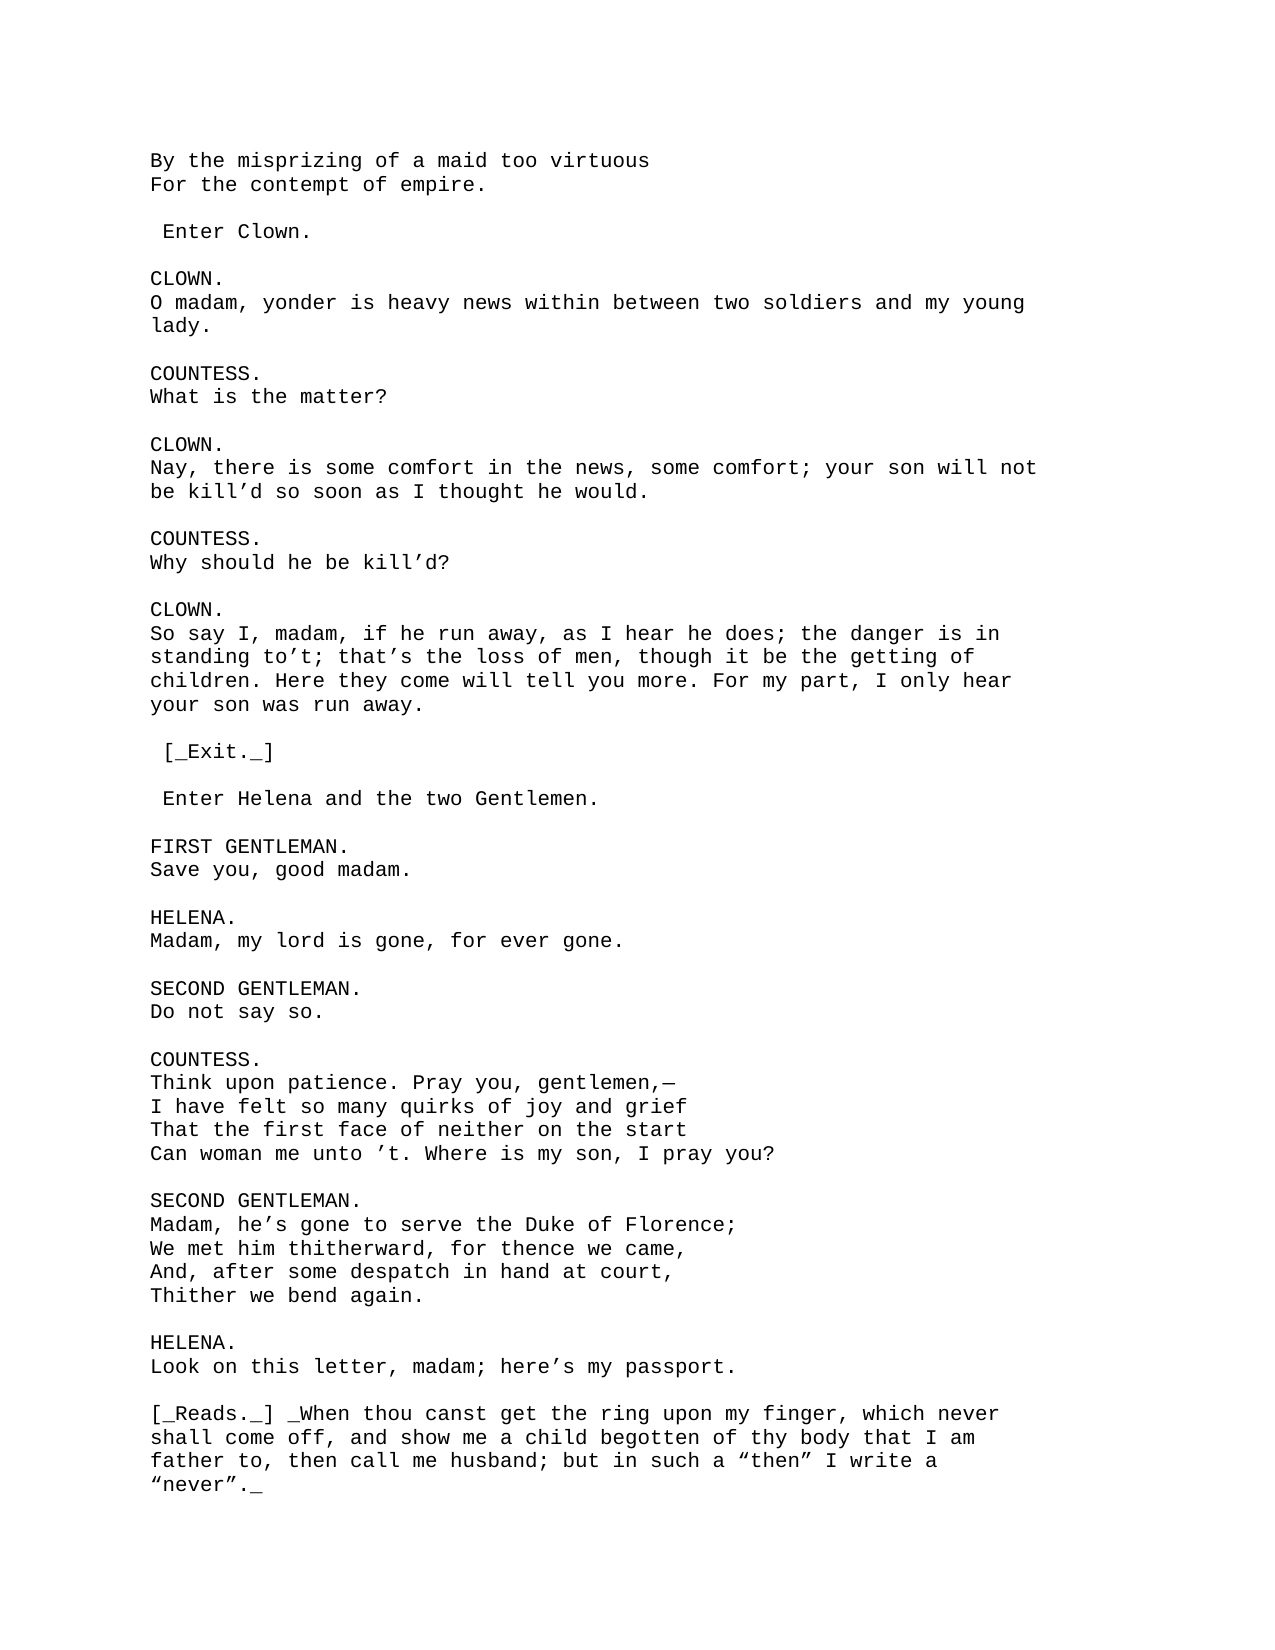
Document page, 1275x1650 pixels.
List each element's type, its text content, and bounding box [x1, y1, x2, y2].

text SECOND GENTLEMAN. [150, 1190, 1125, 1214]
text [_Exit._] [150, 741, 1125, 765]
text Enter Clown. [150, 221, 1125, 244]
text your son was run away. [150, 694, 1125, 717]
text Can woman me unto ’t. Where is my son, I pray you? [150, 1143, 1125, 1167]
text I have felt so many quirks of joy and grief [150, 1096, 1125, 1119]
text Do not say so. [150, 1001, 1125, 1025]
text Thither we bend again. [150, 1285, 1125, 1309]
text We met him thitherward, for thence we came, [150, 1238, 1125, 1261]
text Why should he be kill’d? [150, 552, 1125, 576]
text For the contempt of empire. [150, 174, 1125, 197]
text standing to’t; that’s the loss of men, though it be the getting of [150, 647, 1125, 670]
text Think upon patience. Pray you, gentlemen,— [150, 1072, 1125, 1096]
text Save you, good madam. [150, 859, 1125, 883]
text FIRST GENTLEMAN. [150, 836, 1125, 859]
text [_Reads._] _When thou canst get the ring upon my finger, which never [150, 1403, 1125, 1427]
text Look on this letter, madam; here’s my passport. [150, 1356, 1125, 1379]
text Madam, my lord is gone, for ever gone. [150, 930, 1125, 954]
text CLOWN. [150, 599, 1125, 623]
text SECOND GENTLEMAN. [150, 978, 1125, 1001]
text COUNTESS. [150, 363, 1125, 386]
text By the misprizing of a maid too virtuous [150, 150, 1125, 174]
text CLOWN. [150, 268, 1125, 292]
text be kill’d so soon as I thought he would. [150, 481, 1125, 505]
text COUNTESS. [150, 1048, 1125, 1072]
text HELENA. [150, 1332, 1125, 1356]
text “never”._ [150, 1474, 1125, 1498]
text So say I, madam, if he run away, as I hear he does; the danger is in [150, 623, 1125, 647]
text What is the matter? [150, 386, 1125, 410]
text CLOWN. [150, 434, 1125, 457]
text Nay, there is some comfort in the news, some comfort; your son will not [150, 457, 1125, 481]
text O madam, yonder is heavy news within between two soldiers and my young [150, 292, 1125, 316]
text HELENA. [150, 907, 1125, 930]
text shall come off, and show me a child begotten of thy body that I am [150, 1427, 1125, 1451]
text And, after some despatch in hand at court, [150, 1261, 1125, 1285]
text That the first face of neither on the start [150, 1119, 1125, 1143]
text father to, then call me husband; but in such a “then” I write a [150, 1451, 1125, 1474]
text COUNTESS. [150, 528, 1125, 552]
text Madam, he’s gone to serve the Duke of Florence; [150, 1214, 1125, 1238]
text lady. [150, 316, 1125, 339]
text children. Here they come will tell you more. For my part, I only hear [150, 670, 1125, 694]
text Enter Helena and the two Gentlemen. [150, 788, 1125, 812]
